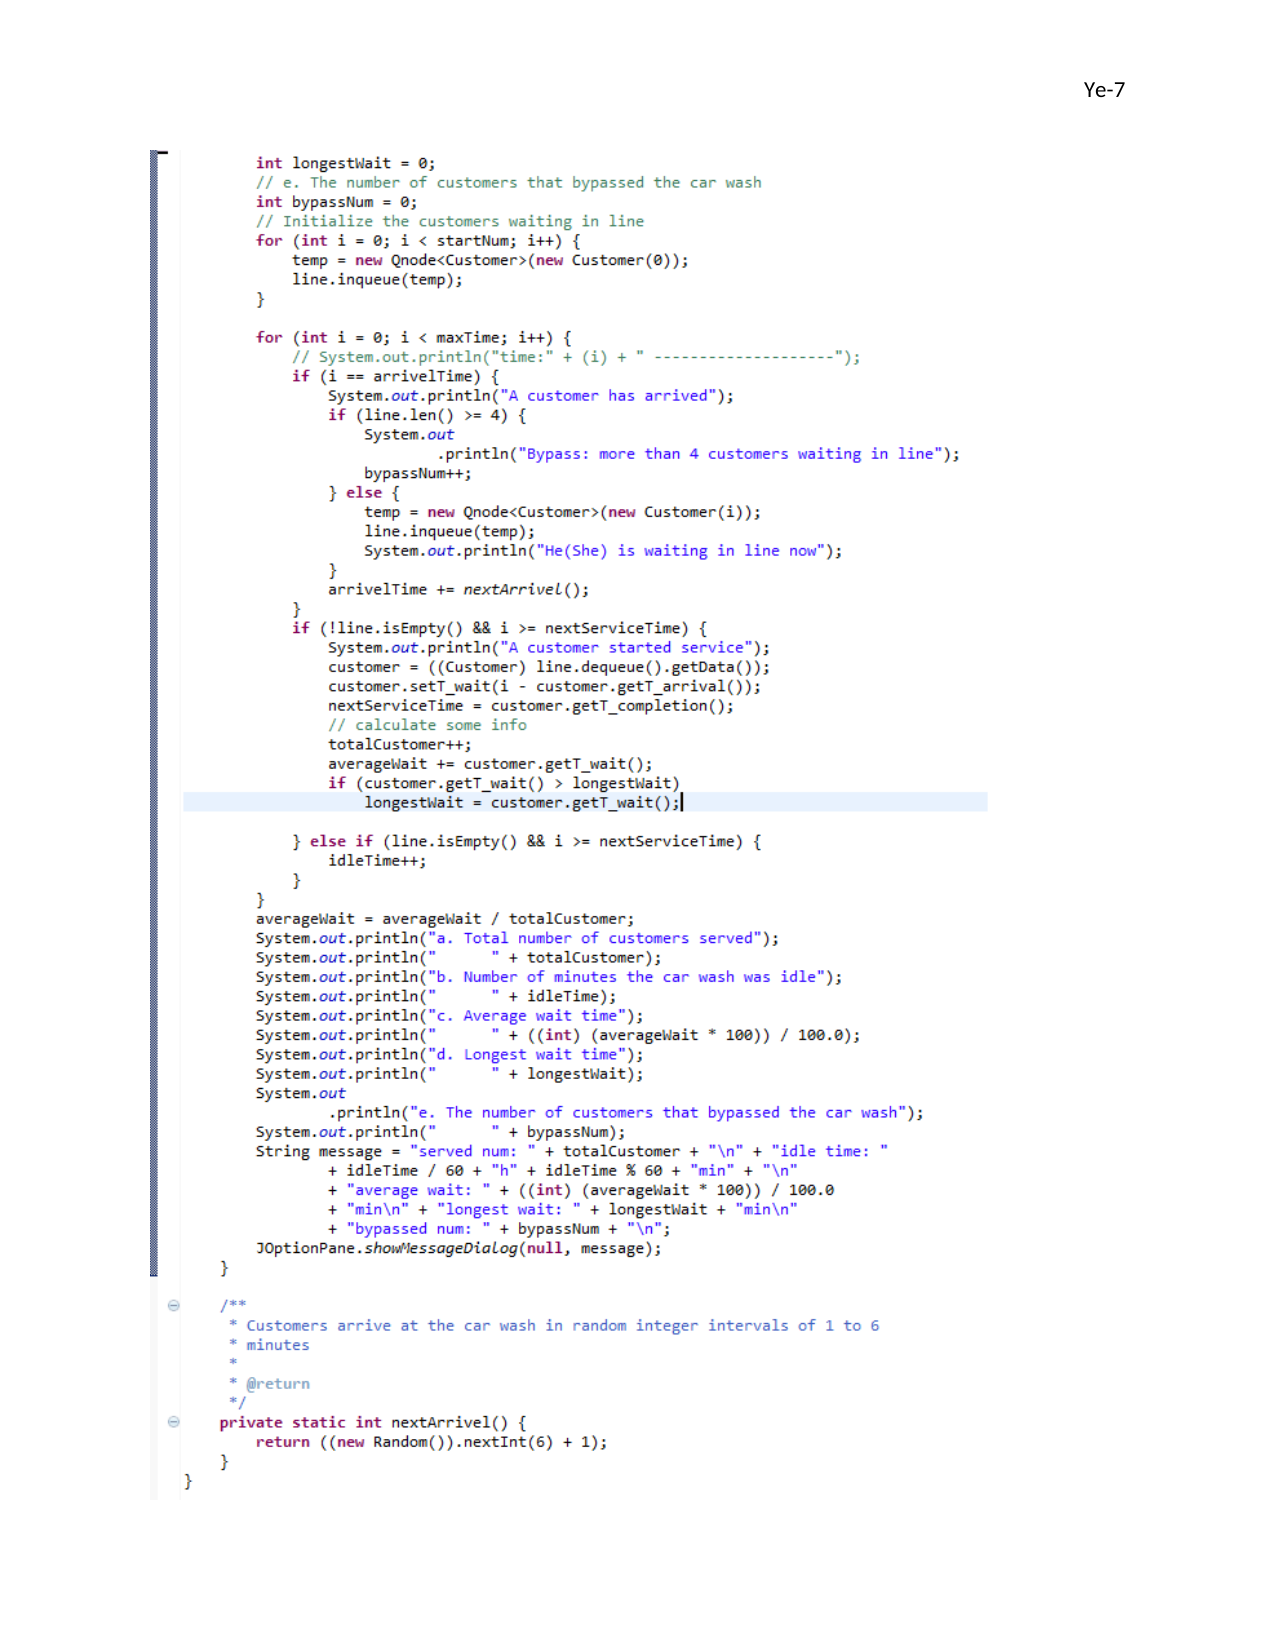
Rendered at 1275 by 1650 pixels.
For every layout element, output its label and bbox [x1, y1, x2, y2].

picture [150, 150, 988, 1500]
